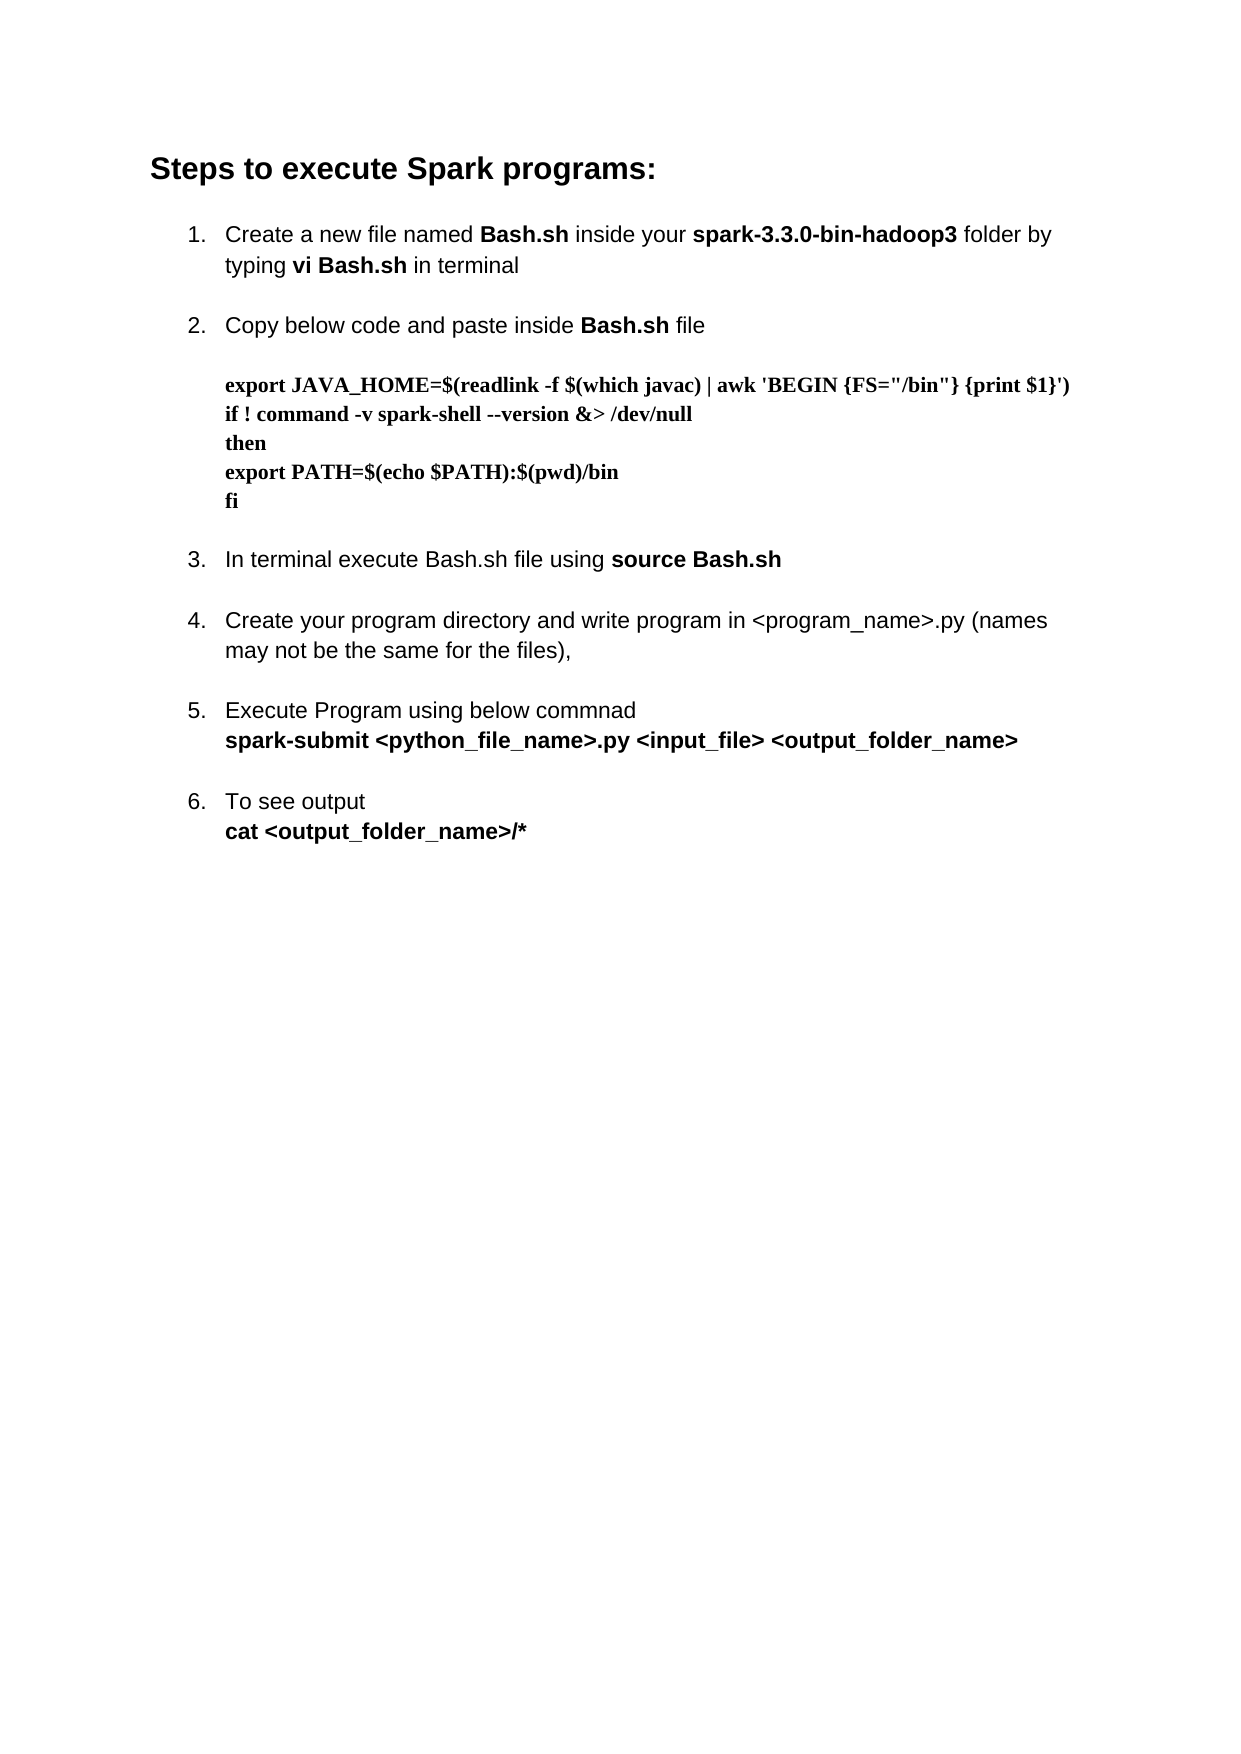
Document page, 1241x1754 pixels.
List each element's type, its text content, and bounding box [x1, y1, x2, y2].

list export JAVA_HOME=$(readlink -f $(which javac) | awk 'BEGIN {FS="/bin"} {print $1}') [225, 372, 1090, 398]
list spark-submit <python_file_name>.py <input_file> <output_folder_name> [225, 727, 1090, 754]
list if ! command -v spark-shell --version &> /dev/null [225, 401, 1090, 427]
text Steps to execute Spark programs: [150, 150, 1090, 186]
list export PATH=$(echo $PATH):$(pwd)/bin [225, 459, 1090, 484]
list Copy below code and paste inside Bash.sh file [187, 312, 1090, 338]
list then [225, 430, 1090, 456]
list fi [225, 488, 1090, 513]
list In terminal execute Bash.sh file using source Bash.sh [187, 546, 1090, 573]
list Create a new file named Bash.sh inside your spark-3.3.0-bin-hadoop3 folder by typing vi Bash.sh in terminal [187, 221, 1090, 278]
list Execute Program using below commnad [187, 697, 1090, 724]
list cat <output_folder_name>/* [225, 818, 1090, 844]
list To see output [187, 788, 1090, 814]
list Create your program directory and write program in <program_name>.py (names may not be the same for the files), [187, 607, 1090, 663]
